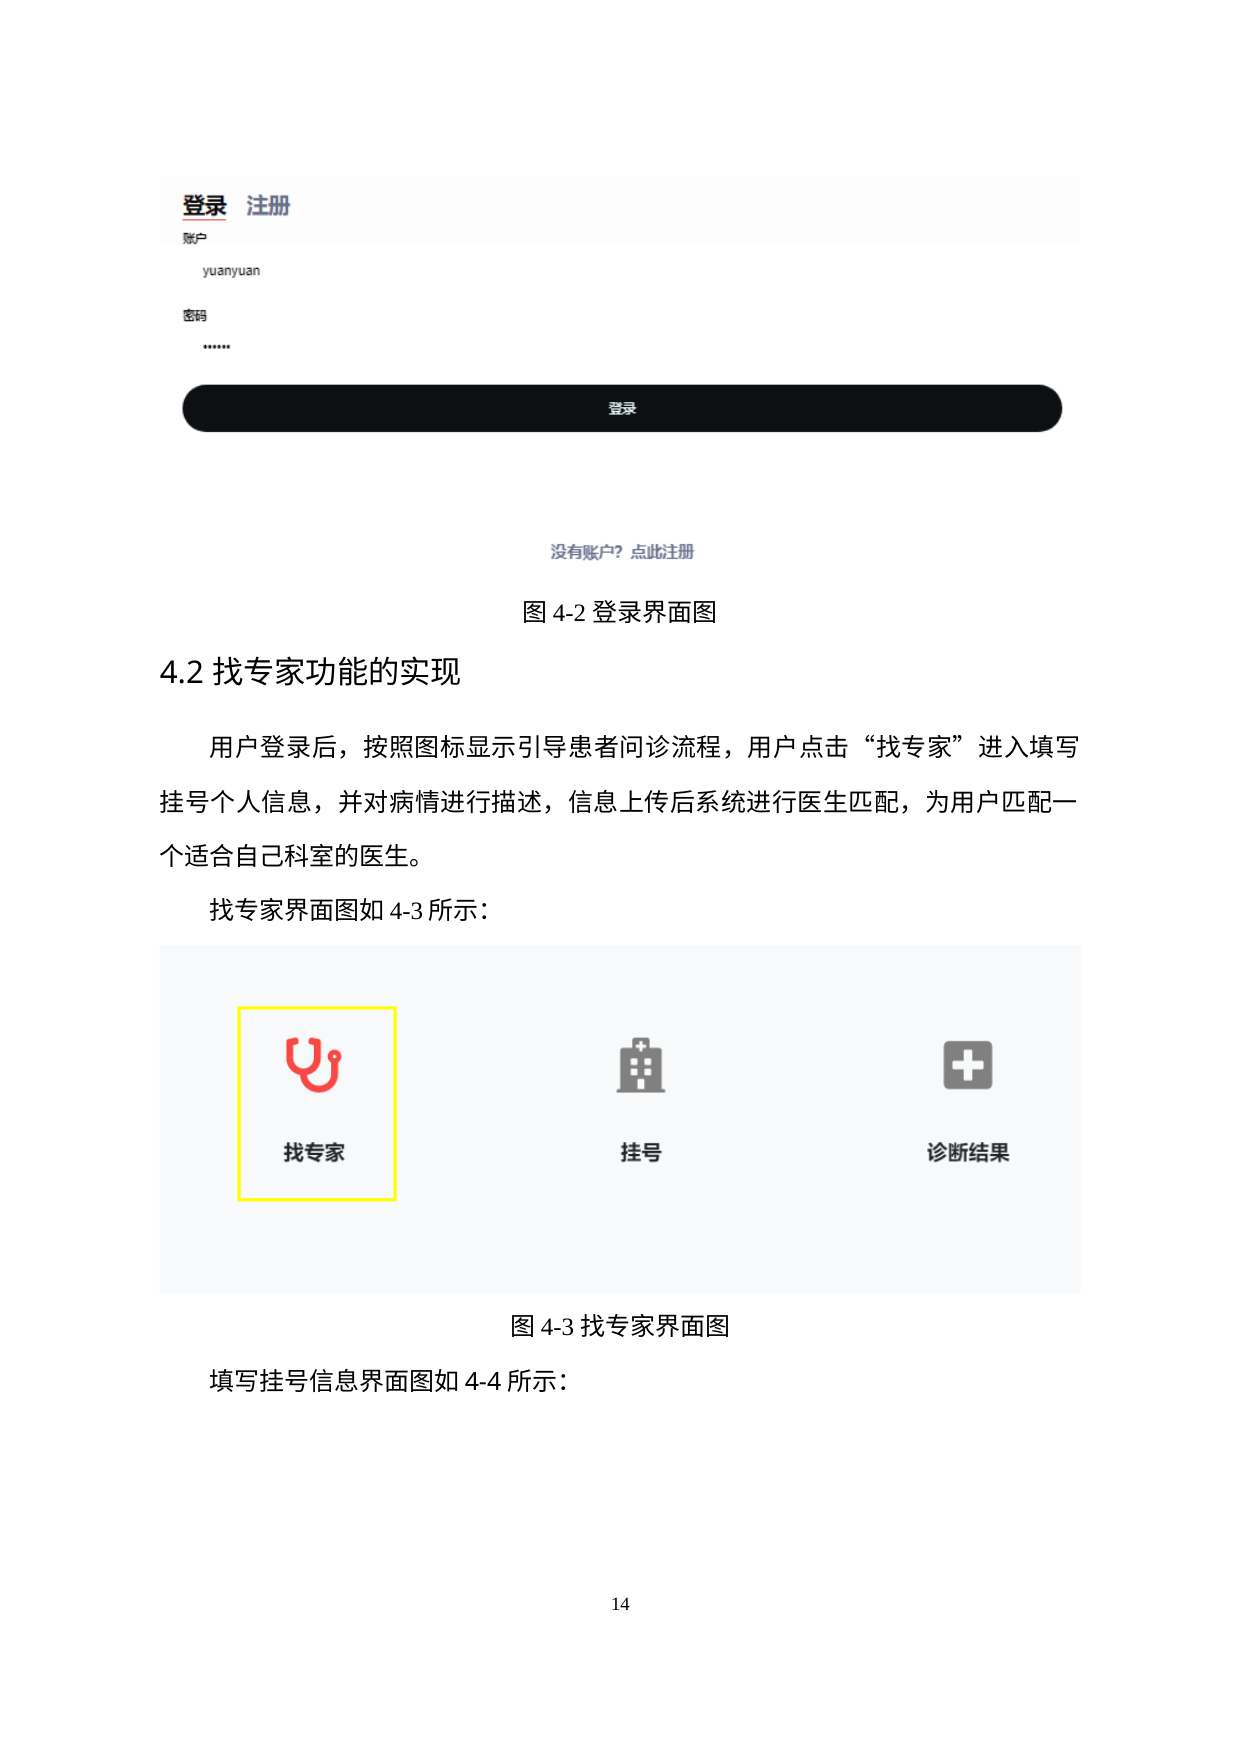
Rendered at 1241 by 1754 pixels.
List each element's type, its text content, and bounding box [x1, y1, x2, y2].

text 找专家界面图如4-3所示： [159, 891, 1081, 927]
text 用户登录后，按照图标显示引导患者问诊流程，用户点击“找专家”进入填写挂号个人信息，并对病情进行描述，信息上传后系统进行医生匹配，为用户匹配一个适合自己科室的医生。 [159, 728, 1081, 873]
text 填写挂号信息界面图如4-4 所示： [159, 1361, 1081, 1397]
text 图 4-3 找专家界面图 [159, 1307, 1081, 1343]
picture [159, 945, 1081, 1293]
picture [159, 177, 1081, 579]
subtitle 4.2 找专家功能的实现 [159, 647, 1081, 692]
text 图4-2 登录界面图 [159, 593, 1081, 629]
